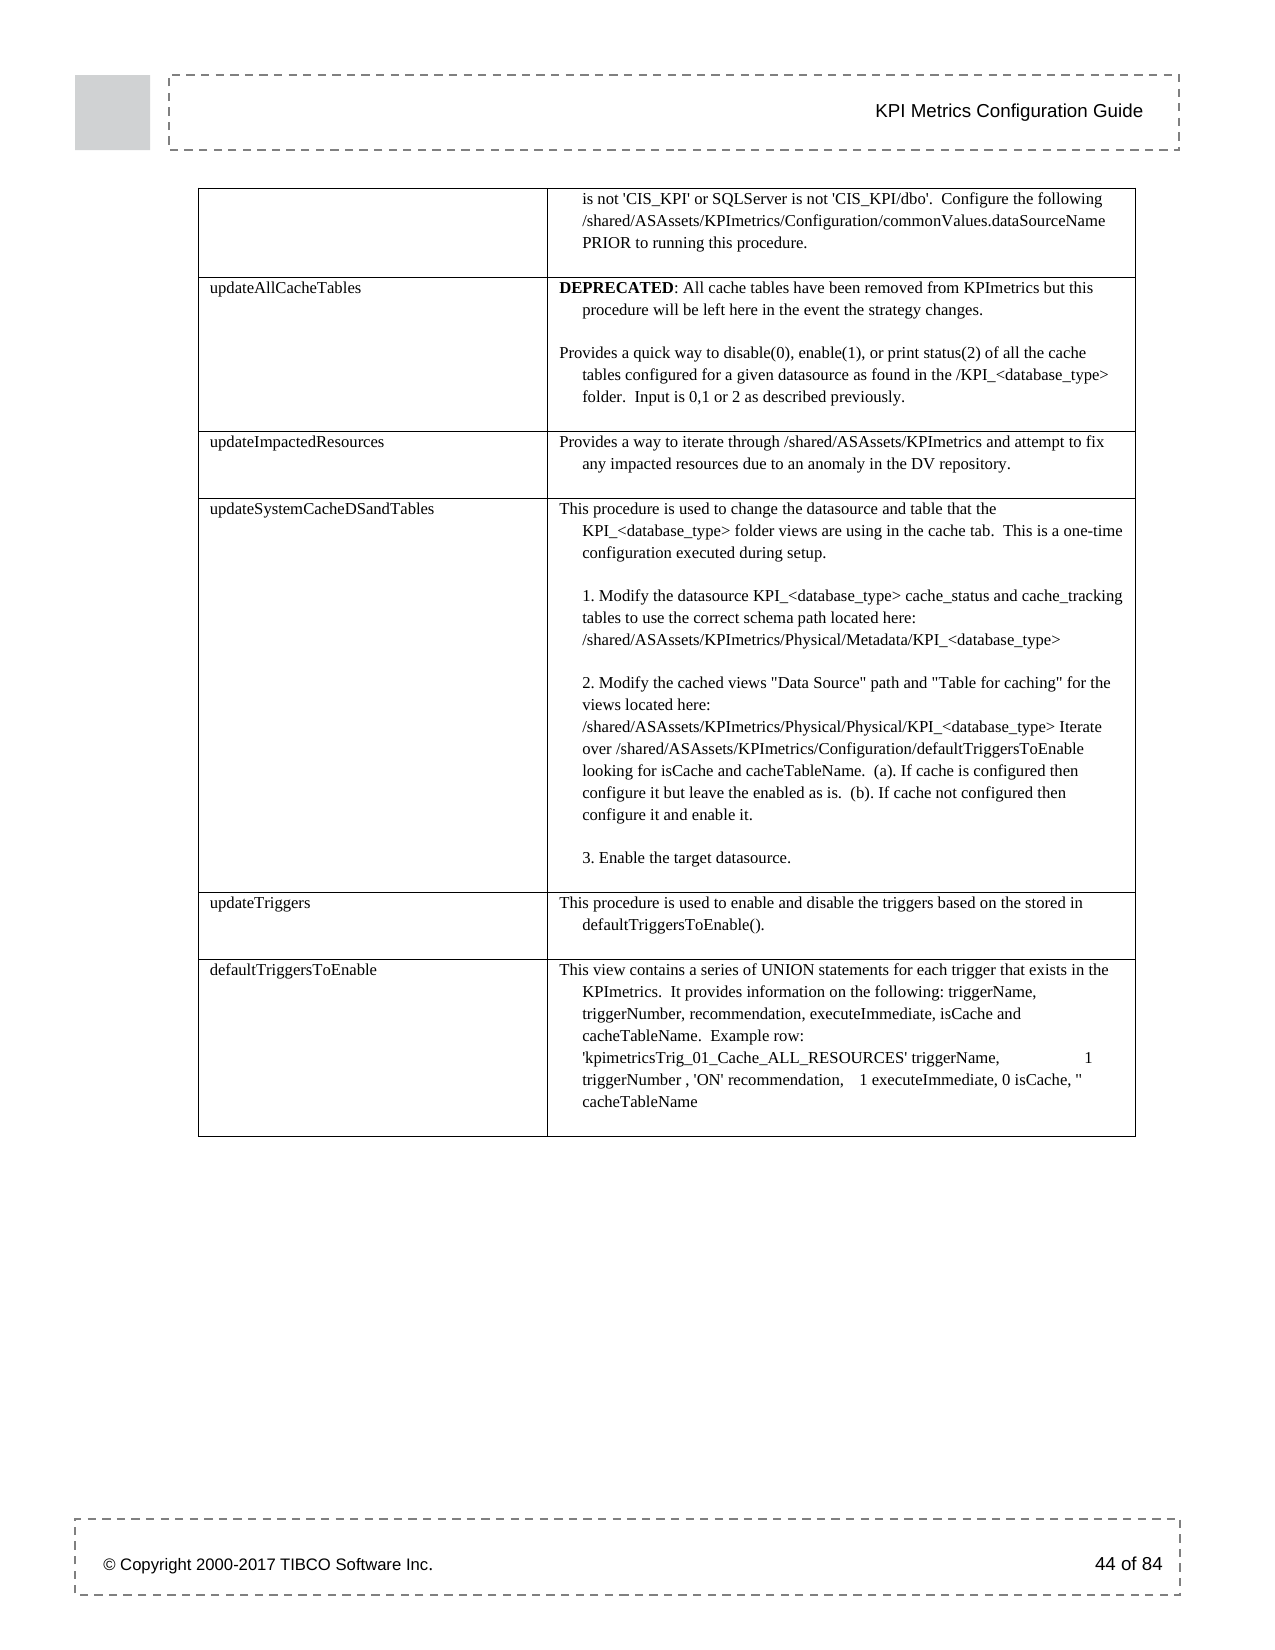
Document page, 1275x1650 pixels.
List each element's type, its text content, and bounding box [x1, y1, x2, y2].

table_cell This view contains a series of UNION statements for each trigger that exists in the KPImetrics. It provides information on the following: triggerName, triggerNumber, recommendation, executeImmediate, isCache and cacheTableName. Example row: 'kpimetricsTrig_01_Cache_ALL_RESOURCES' triggerName, 1 triggerNumber , 'ON' recommendation, 1 executeImmediate, 0 isCache, '' cacheTableName [548, 960, 1135, 1136]
table_cell DEPRECATED: All cache tables have been removed from KPImetrics but this procedure will be left here in the event the strategy changes. Provides a quick way to disable(0), enable(1), or print status(2) of all the cache tables configured for a given datasource as found in the /KPI_<database_type> folder. Input is 0,1 or 2 as described previously. [548, 278, 1135, 431]
table_cell updateTriggers [199, 893, 547, 959]
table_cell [548, 189, 1135, 277]
table_cell Provides a way to iterate through /shared/ASAssets/KPImetrics and attempt to fix any impacted resources due to an anomaly in the DV repository. [548, 432, 1135, 498]
table_cell updateImpactedResources [199, 432, 547, 498]
table_cell defaultTriggersToEnable [199, 960, 547, 1136]
table_cell This procedure is used to change the datasource and table that the KPI_<database_type> folder views are using in the cache tab. This is a one-time configuration executed during setup. 1. Modify the datasource KPI_<database_type> cache_status and cache_tracking tables to use the correct schema path located here: /shared/ASAssets/KPImetrics/Physical/Metadata/KPI_<database_type> 2. Modify the cached views "Data Source" path and "Table for caching" for the views located here: /shared/ASAssets/KPImetrics/Physical/Physical/KPI_<database_type> Iterate over /shared/ASAssets/KPImetrics/Configuration/defaultTriggersToEnable looking for isCache and cacheTableName. (a). If cache is configured then configure it but leave the enabled as is. (b). If cache not configured then configure it and enable it. 3. Enable the target datasource. [548, 499, 1135, 892]
table_cell updateSystemCacheDSandTables [199, 499, 547, 892]
table_cell updateAllCacheTables [199, 278, 547, 431]
table_cell This procedure is used to enable and disable the triggers based on the stored in defaultTriggersToEnable(). [548, 893, 1135, 959]
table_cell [199, 189, 547, 277]
